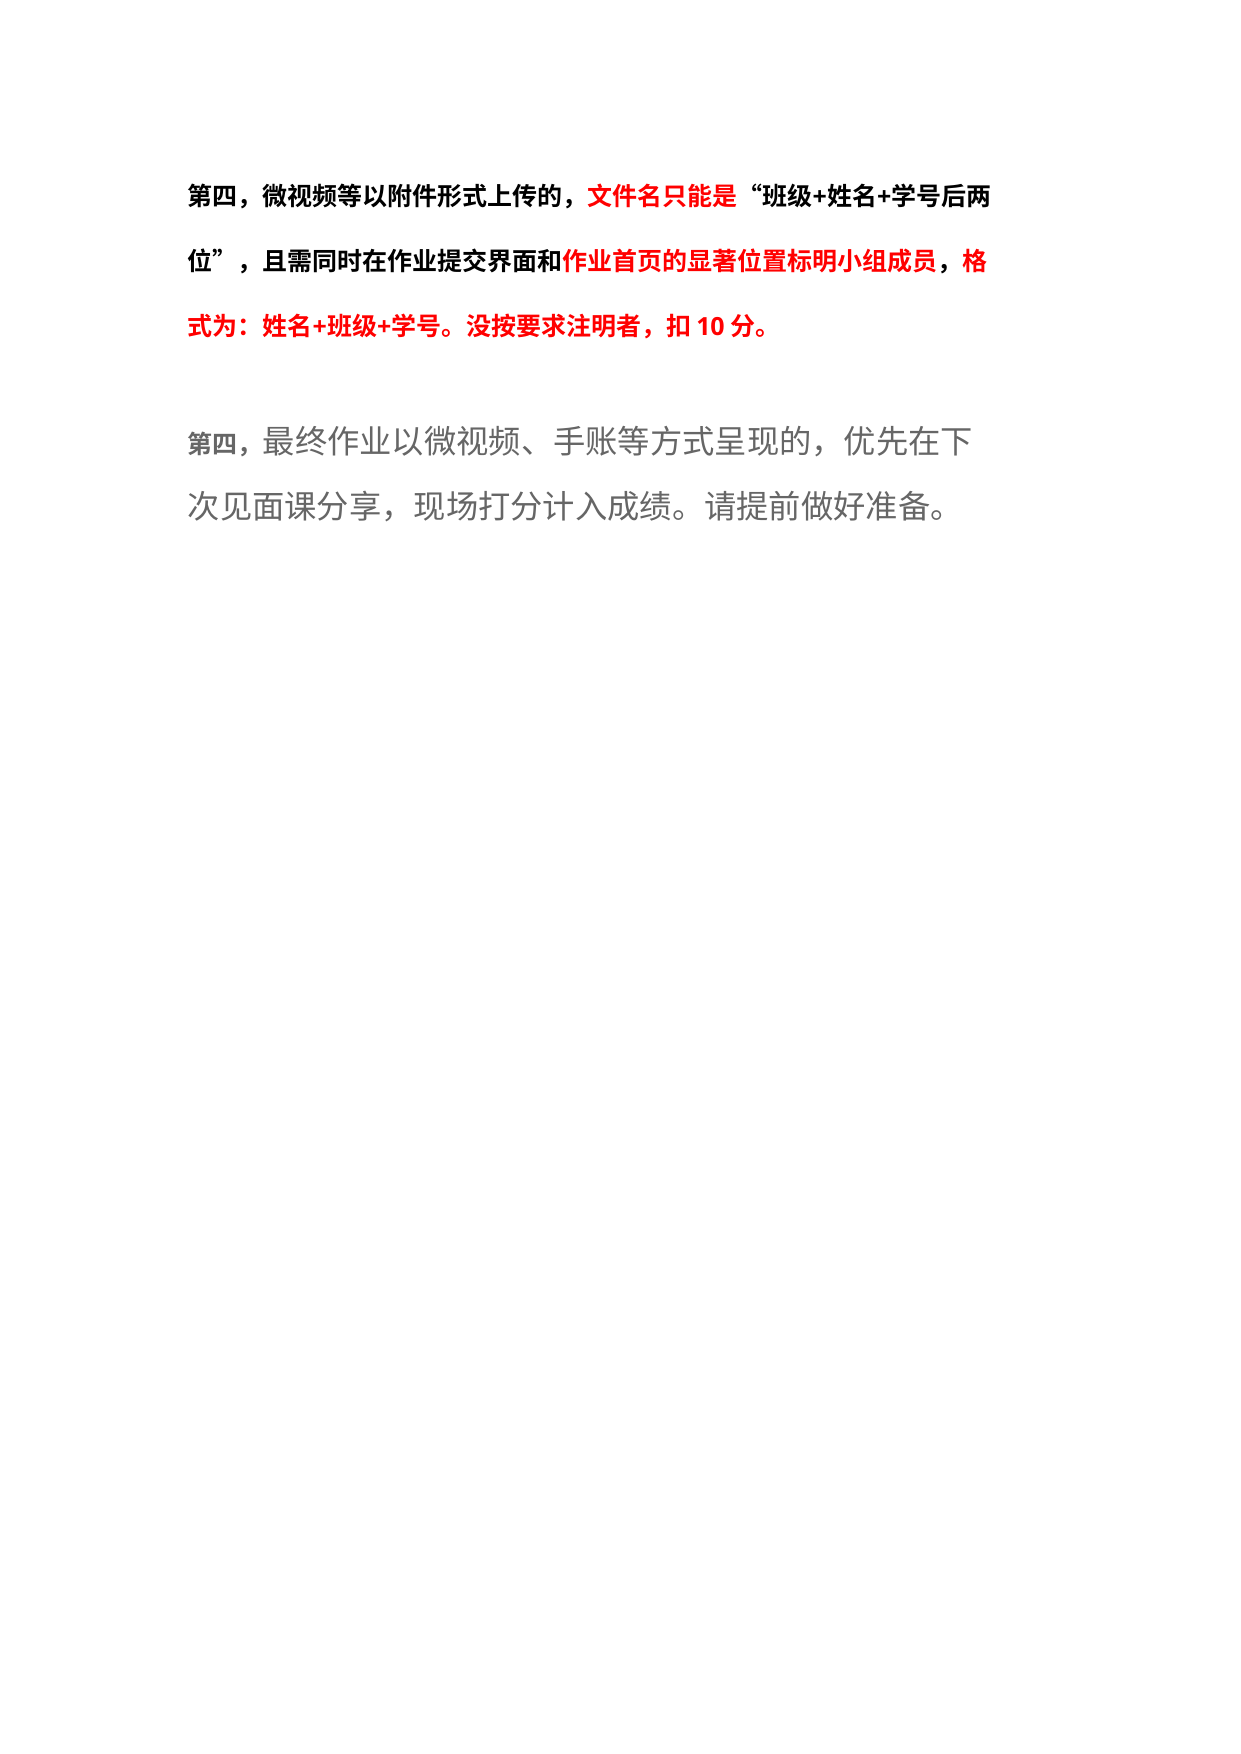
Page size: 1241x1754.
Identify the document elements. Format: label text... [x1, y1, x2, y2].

text 第四，微视频等以附件形式上传的，文件名只能是“班级+姓名+学号后两位”，且需同时在作业提交界面和作业首页的显著位置标明小组成员，格式为：姓名+班级+学号。没按要求注明者，扣10分。 [187, 162, 1003, 357]
text 第四，最终作业以微视频、手账等方式呈现的，优先在下次见面课分享，现场打分计入成绩。请提前做好准备。 [187, 407, 1003, 537]
